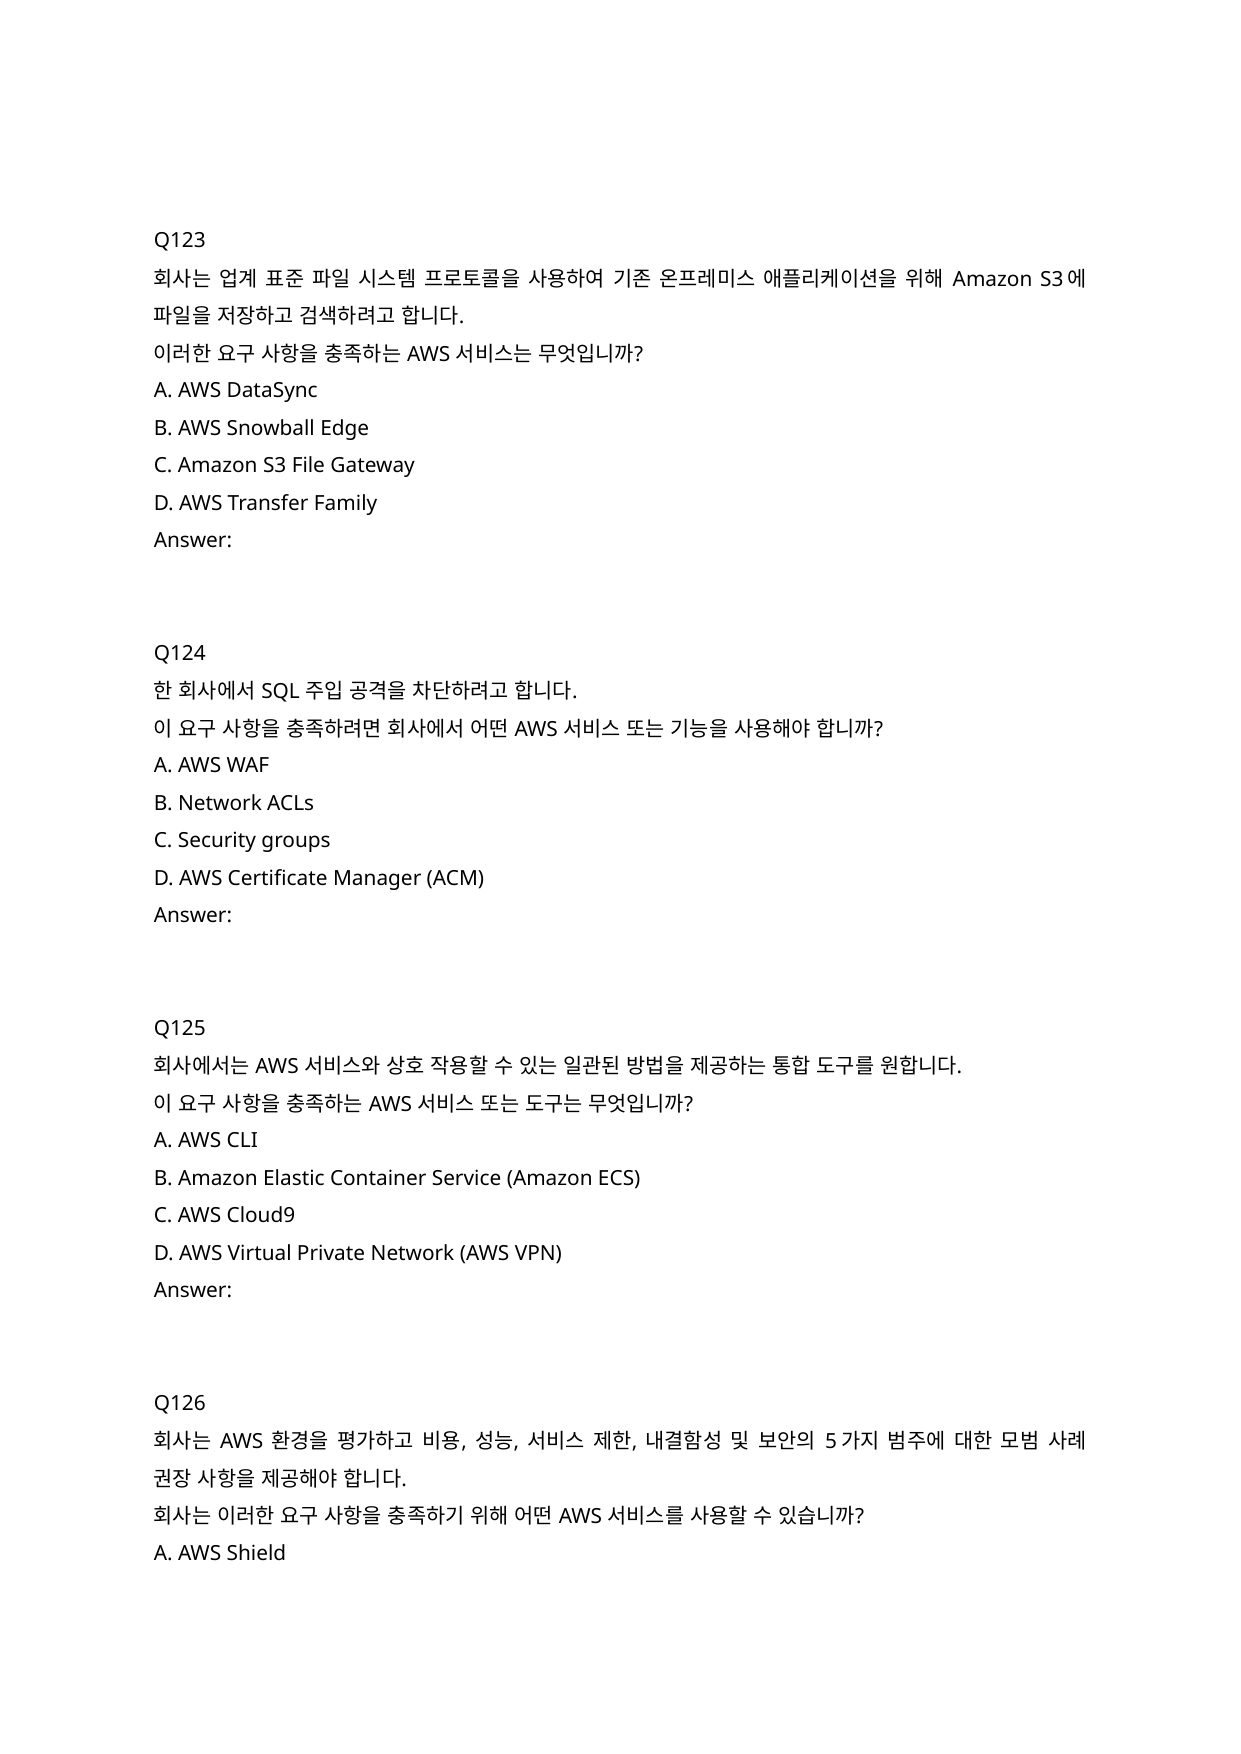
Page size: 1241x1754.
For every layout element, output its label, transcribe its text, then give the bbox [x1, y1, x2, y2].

text Q126 [153, 1383, 1087, 1421]
text B. Network ACLs [153, 783, 1087, 821]
text Q123 [153, 221, 1087, 258]
text A. AWS CLI [153, 1121, 1087, 1158]
text C. Amazon S3 File Gateway [153, 446, 1087, 483]
text 이러한 요구 사항을 충족하는 AWS 서비스는 무엇입니까? [153, 333, 1087, 371]
text Q125 [153, 1008, 1087, 1046]
text C. AWS Cloud9 [153, 1196, 1087, 1233]
text D. AWS Transfer Family [153, 483, 1087, 521]
text 이 요구 사항을 충족하는 AWS 서비스 또는 도구는 무엇입니까? [153, 1083, 1087, 1121]
text A. AWS DataSync [153, 371, 1087, 408]
text Answer: [153, 896, 1087, 933]
text 회사는 이러한 요구 사항을 충족하기 위해 어떤 AWS 서비스를 사용할 수 있습니까? [153, 1496, 1087, 1533]
text 한 회사에서 SQL 주입 공격을 차단하려고 합니다. [153, 671, 1087, 708]
text 회사에서는 AWS 서비스와 상호 작용할 수 있는 일관된 방법을 제공하는 통합 도구를 원합니다. [153, 1046, 1087, 1083]
text 회사는 AWS 환경을 평가하고 비용, 성능, 서비스 제한, 내결함성 및 보안의 5가지 범주에 대한 모범 사례 권장 사항을 제공해야 합니다. [153, 1421, 1087, 1496]
text B. AWS Snowball Edge [153, 408, 1087, 446]
text Q124 [153, 633, 1087, 671]
text 회사는 업계 표준 파일 시스템 프로토콜을 사용하여 기존 온프레미스 애플리케이션을 위해 Amazon S3에 파일을 저장하고 검색하려고 합니다. [153, 258, 1087, 333]
text A. AWS Shield [153, 1533, 1087, 1571]
text C. Security groups [153, 821, 1087, 858]
text Answer: [153, 521, 1087, 558]
text Answer: [153, 1271, 1087, 1308]
text 이 요구 사항을 충족하려면 회사에서 어떤 AWS 서비스 또는 기능을 사용해야 합니까? [153, 708, 1087, 746]
text B. Amazon Elastic Container Service (Amazon ECS) [153, 1158, 1087, 1196]
text D. AWS Certificate Manager (ACM) [153, 858, 1087, 896]
text D. AWS Virtual Private Network (AWS VPN) [153, 1233, 1087, 1271]
text A. AWS WAF [153, 746, 1087, 783]
